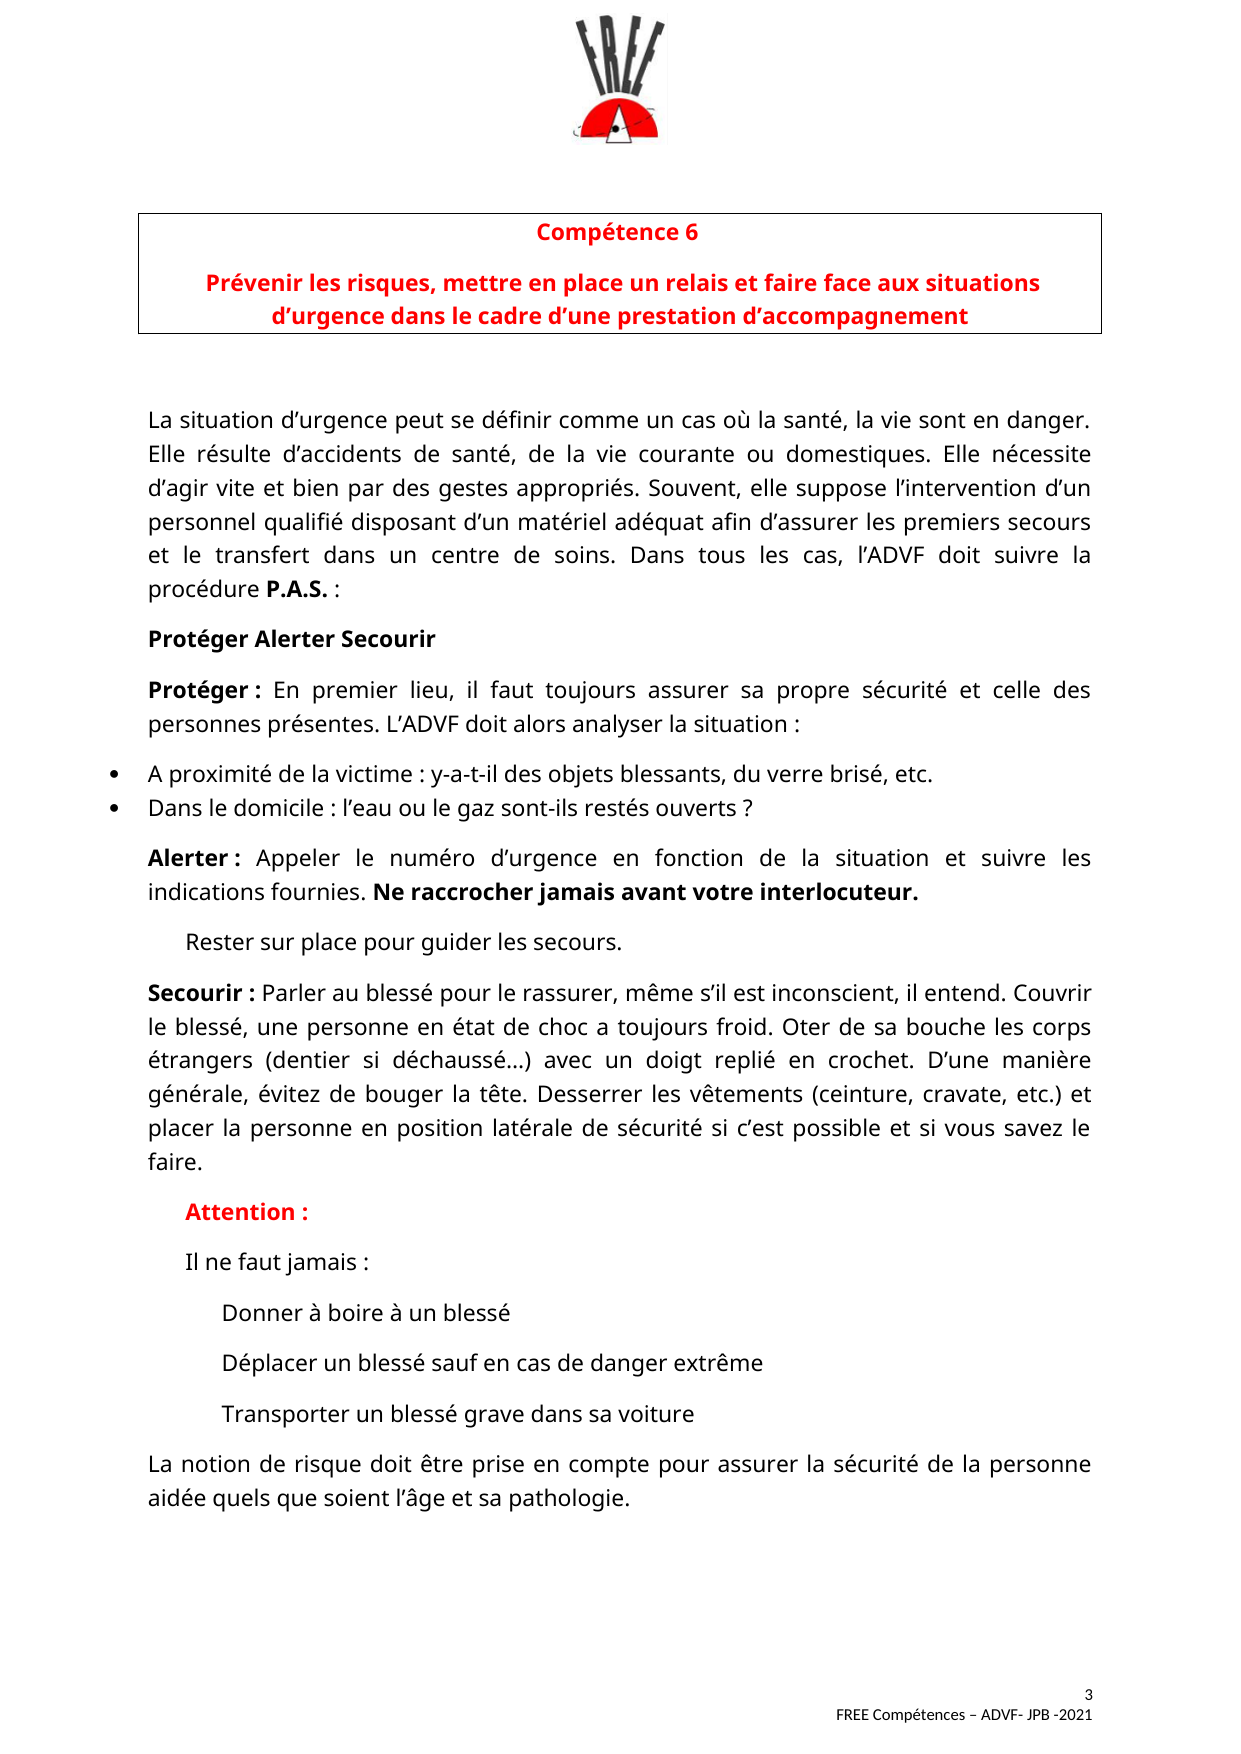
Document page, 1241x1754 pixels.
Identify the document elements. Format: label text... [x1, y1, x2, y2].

picture [571, 13, 669, 145]
text Attention : [148, 1196, 1093, 1227]
text Protéger : En premier lieu, il faut toujours assurer sa propre sécurité et celle des personnes présentes. L’ADVF doit alors analyser la situation : [148, 674, 1093, 739]
text Rester sur place pour guider les secours. [148, 926, 1093, 957]
text Déplacer un blessé sauf en cas de danger extrême [148, 1347, 1093, 1378]
text Donner à boire à un blessé [148, 1297, 1093, 1328]
text La situation d’urgence peut se définir comme un cas où la santé, la vie sont en danger. Elle résulte d’accidents de santé, de la vie courante ou domestiques. Elle nécessite d’agir vite et bien par des gestes appropriés. Souvent, elle suppose l’intervention d’un personnel qualifié disposant d’un matériel adéquat afin d’assurer les premiers secours et le transfert dans un centre de soins. Dans tous les cas, l’ADVF doit suivre la procédure P.A.S. : [148, 404, 1093, 604]
text Alerter : Appeler le numéro d’urgence en fonction de la situation et suivre les indications fournies. Ne raccrocher jamais avant votre interlocuteur. [148, 842, 1093, 907]
text Transporter un blessé grave dans sa voiture [148, 1397, 1093, 1429]
text Secourir : Parler au blessé pour le rassurer, même s’il est inconscient, il entend. Couvrir le blessé, une personne en état de choc a toujours froid. Oter de sa bouche les corps étrangers (dentier si déchaussé…) avec un doigt replié en crochet. D’une manière générale, évitez de bouger la tête. Desserrer les vêtements (ceinture, cravate, etc.) et placer la personne en position latérale de sécurité si c’est possible et si vous savez le faire. [148, 977, 1093, 1177]
text Prévenir les risques, mettre en place un relais et faire face aux situations d’urgence dans le cadre d’une prestation d’accompagnement [139, 263, 1101, 333]
text Il ne faut jamais : [148, 1246, 1093, 1277]
text Protéger Alerter Secourir [148, 623, 1093, 654]
list Dans le domicile : l’eau ou le gaz sont-ils restés ouverts ? [110, 792, 1093, 823]
text La notion de risque doit être prise en compte pour assurer la sécurité de la personne aidée quels que soient l’âge et sa pathologie. [148, 1448, 1093, 1513]
list A proximité de la victime : y-a-t-il des objets blessants, du verre brisé, etc. [110, 758, 1093, 789]
text Compétence 6 [139, 214, 1101, 247]
